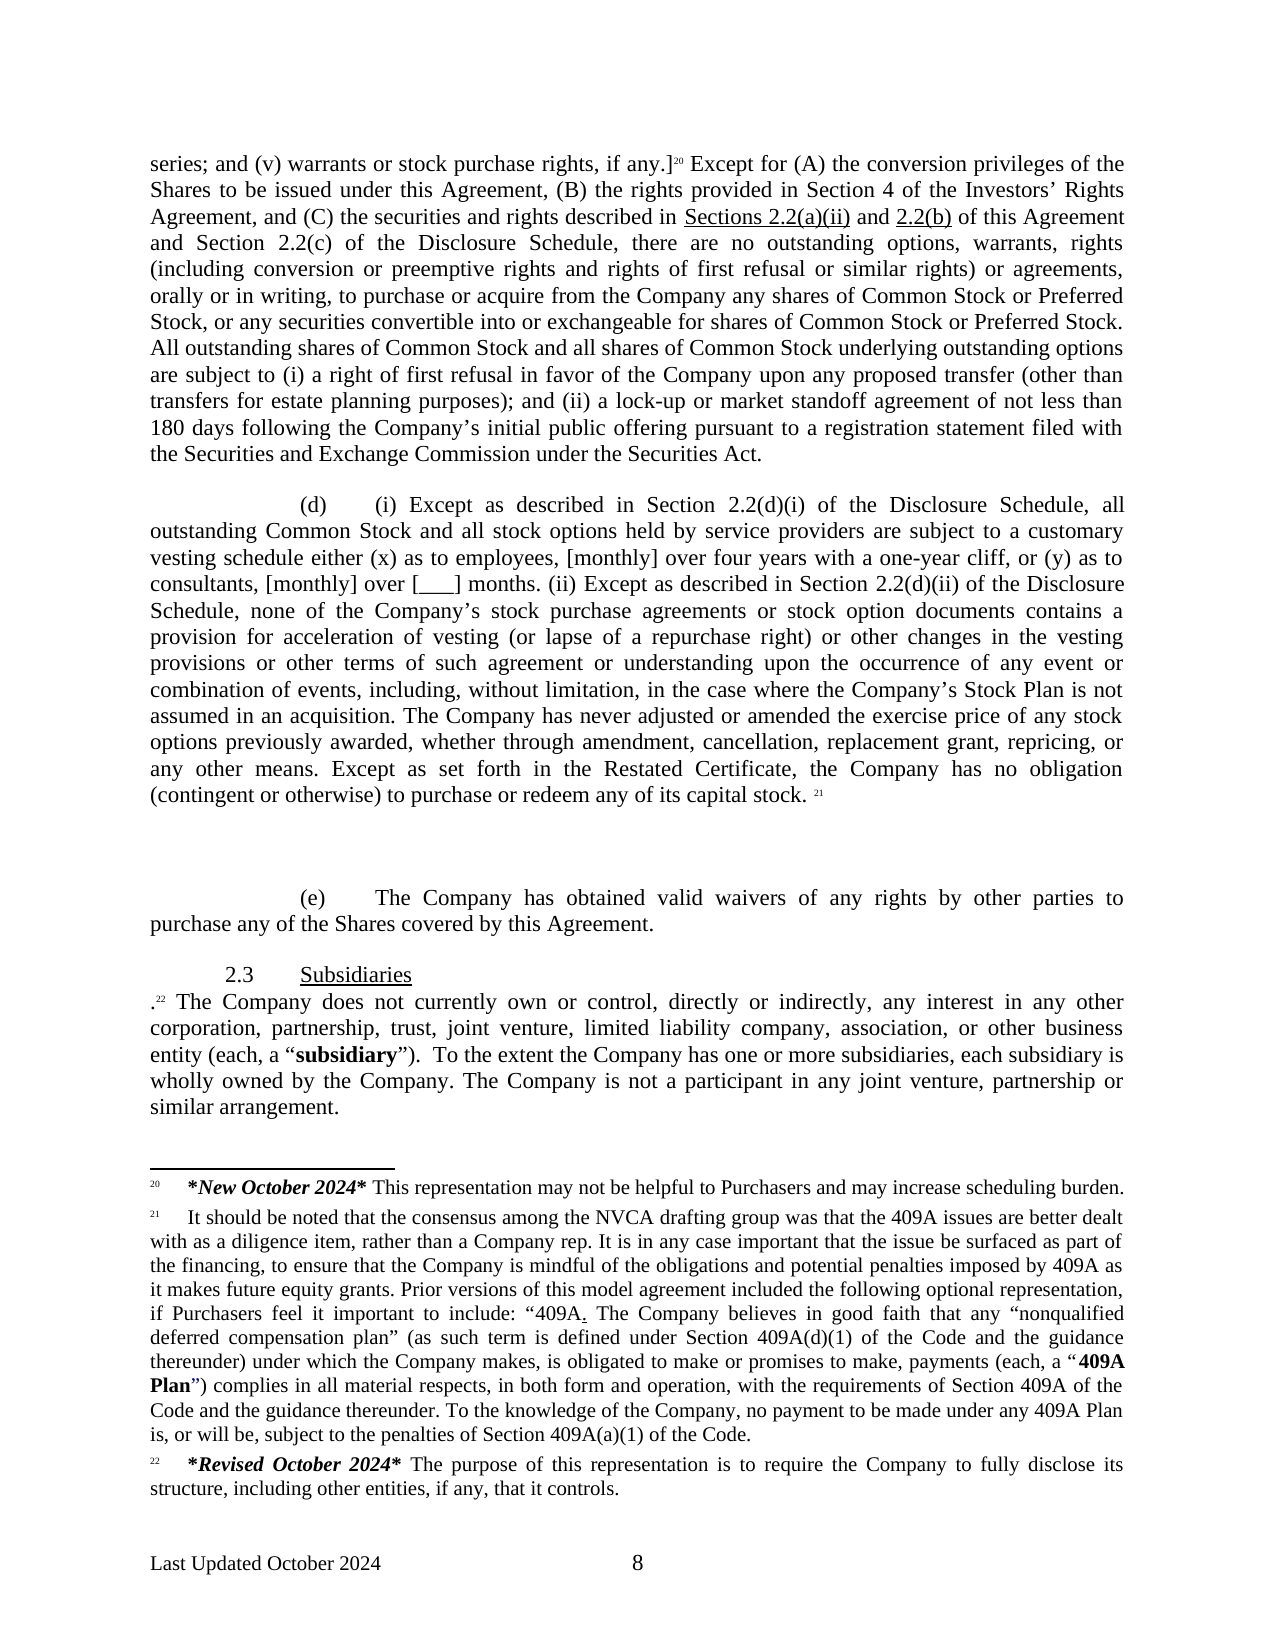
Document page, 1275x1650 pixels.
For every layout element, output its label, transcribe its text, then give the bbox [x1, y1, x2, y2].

subtitle (i) Except as described in Section 2.2(d)(i) of the Disclosure Schedule, all outstanding Common Stock and all stock options held by service providers are subject to a customary vesting schedule either (x) as to employees, [monthly] over four years with a one-year cliff, or (y) as to consultants, [monthly] over [___] months. (ii) Except as described in Section 2.2(d)(ii) of the Disclosure Schedule, none of the Company’s stock purchase agreements or stock option documents contains a provision for acceleration of vesting (or lapse of a repurchase right) or other changes in the vesting provisions or other terms of such agreement or understanding upon the occurrence of any event or combination of events, including, without limitation, in the case where the Company’s Stock Plan is not assumed in an acquisition. The Company has never adjusted or amended the exercise price of any stock options previously awarded, whether through amendment, cancellation, replacement grant, repricing, or any other means. Except as set forth in the Restated Certificate, the Company has no obligation (contingent or otherwise) to purchase or redeem any of its capital stock. [150, 491, 1125, 807]
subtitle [150, 150, 1125, 466]
subtitle . The Company does not currently own or control, directly or indirectly, any interest in any other corporation, partnership, trust, joint venture, limited liability company, association, or other business entity (each, a “subsidiary”). To the extent the Company has one or more subsidiaries, each subsidiary is wholly owned by the Company. The Company is not a participant in any joint venture, partnership or similar arrangement. [150, 988, 1125, 1120]
subtitle The Company has obtained valid waivers of any rights by other parties to purchase any of the Shares covered by this Agreement. [150, 884, 1125, 937]
subtitle Subsidiaries [150, 962, 1125, 988]
